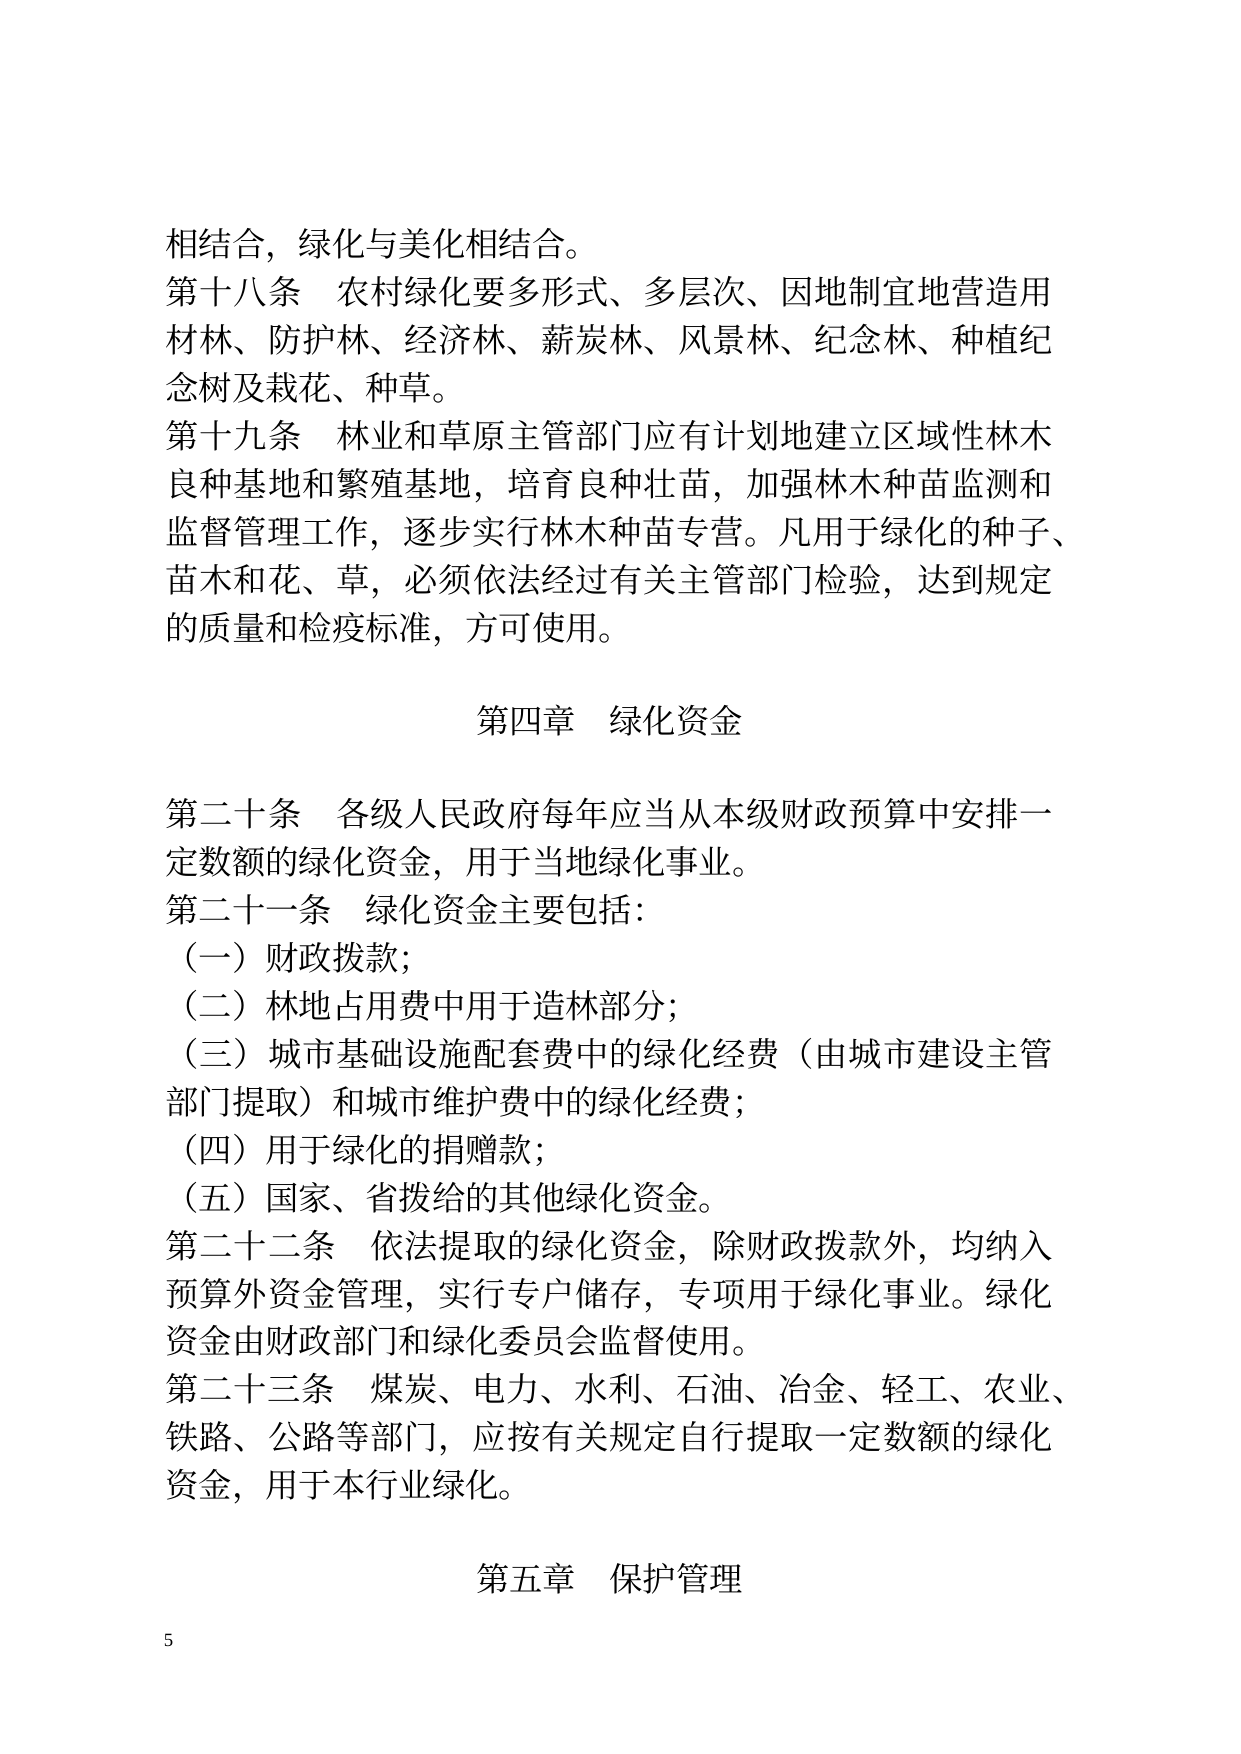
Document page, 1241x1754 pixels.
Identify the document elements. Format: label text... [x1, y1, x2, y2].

text （三）城市基础设施配套费中的绿化经费（由城市建设主管部门提取）和城市维护费中的绿化经费； [165, 1028, 1053, 1124]
text （二）林地占用费中用于造林部分； [165, 980, 1053, 1028]
text 第二十三条 煤炭、电力、水利、石油、冶金、轻工、农业、铁路、公路等部门，应按有关规定自行提取一定数额的绿化资金，用于本行业绿化。 [165, 1363, 1053, 1507]
text （五）国家、省拨给的其他绿化资金。 [165, 1172, 1053, 1220]
text 第十八条 农村绿化要多形式、多层次、因地制宜地营造用材林、防护林、经济林、薪炭林、风景林、纪念林、种植纪念树及栽花、种草。 [165, 266, 1053, 410]
text 第二十二条 依法提取的绿化资金，除财政拨款外，均纳入预算外资金管理，实行专户储存，专项用于绿化事业。绿化资金由财政部门和绿化委员会监督使用。 [165, 1220, 1053, 1363]
text （四）用于绿化的捐赠款； [165, 1124, 1053, 1172]
text 第十九条 林业和草原主管部门应有计划地建立区域性林木良种基地和繁殖基地，培育良种壮苗，加强林木种苗监测和监督管理工作，逐步实行林木种苗专营。凡用于绿化的种子、苗木和花、草，必须依法经过有关主管部门检验，达到规定的质量和检疫标准，方可使用。 [165, 410, 1053, 650]
text 第五章 保护管理 [165, 1553, 1053, 1601]
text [165, 218, 1053, 266]
text 第四章 绿化资金 [165, 695, 1053, 743]
text （一）财政拨款； [165, 932, 1053, 980]
text 第二十条 各级人民政府每年应当从本级财政预算中安排一定数额的绿化资金，用于当地绿化事业。 [165, 788, 1053, 884]
text 第二十一条 绿化资金主要包括： [165, 884, 1053, 932]
